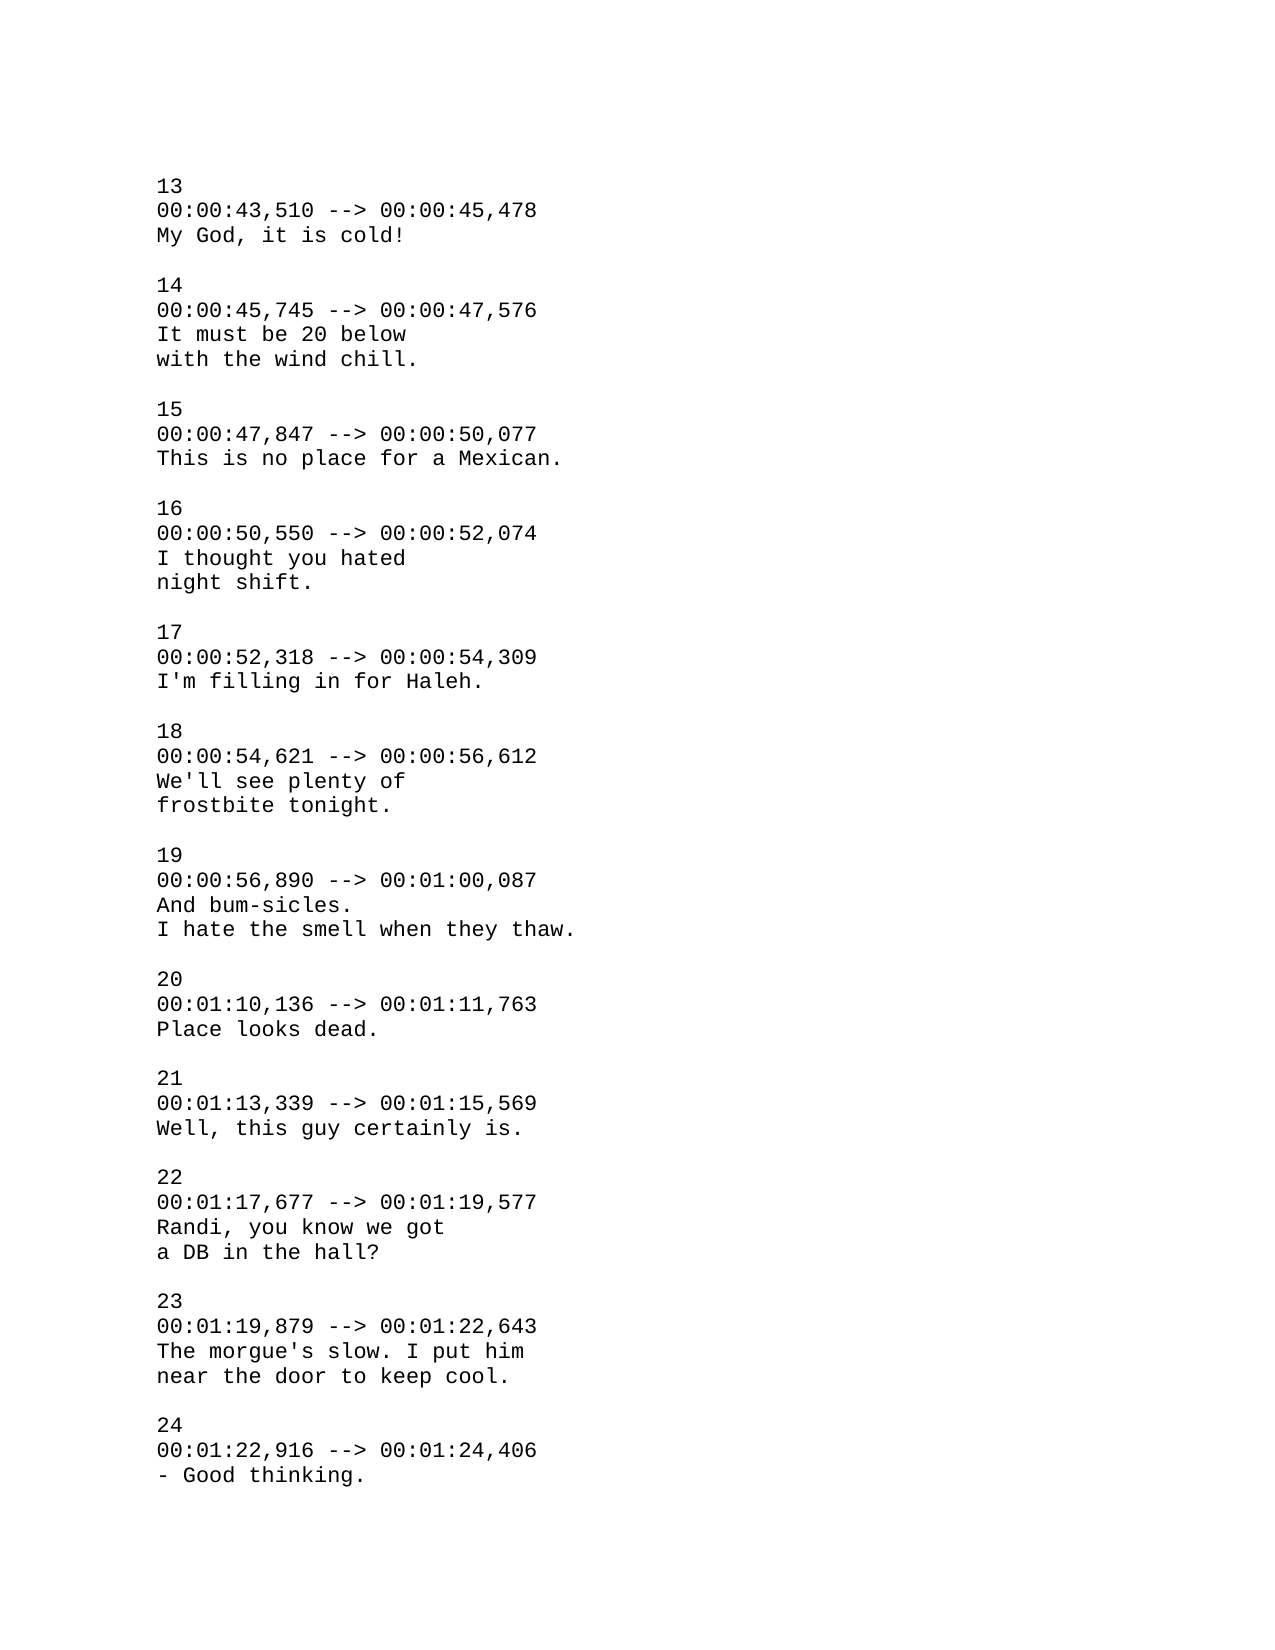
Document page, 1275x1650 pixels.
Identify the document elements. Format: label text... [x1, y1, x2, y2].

text I thought you hated [156, 547, 1118, 571]
text 00:00:43,510 --> 00:00:45,478 [156, 199, 1118, 224]
text 14 [156, 274, 1118, 299]
text - Good thinking. [156, 1464, 1118, 1489]
text 00:00:52,318 --> 00:00:54,309 [156, 646, 1118, 671]
text It must be 20 below [156, 323, 1118, 348]
text 00:00:50,550 --> 00:00:52,074 [156, 522, 1118, 547]
text 00:01:22,916 --> 00:01:24,406 [156, 1439, 1118, 1464]
text night shift. [156, 571, 1118, 596]
text 18 [156, 720, 1118, 745]
text 21 [156, 1067, 1118, 1092]
text The morgue's slow. I put him [156, 1340, 1118, 1365]
text My God, it is cold! [156, 224, 1118, 249]
text 00:01:19,879 --> 00:01:22,643 [156, 1315, 1118, 1340]
text 19 [156, 844, 1118, 869]
text a DB in the hall? [156, 1241, 1118, 1266]
text Well, this guy certainly is. [156, 1117, 1118, 1142]
text 00:00:56,890 --> 00:01:00,087 [156, 869, 1118, 894]
text 23 [156, 1290, 1118, 1315]
text 13 [156, 175, 1118, 199]
text Randi, you know we got [156, 1216, 1118, 1241]
text 22 [156, 1166, 1118, 1191]
text 00:01:13,339 --> 00:01:15,569 [156, 1092, 1118, 1117]
text Place looks dead. [156, 1018, 1118, 1042]
text I hate the smell when they thaw. [156, 918, 1118, 943]
text 00:00:47,847 --> 00:00:50,077 [156, 423, 1118, 447]
text 16 [156, 497, 1118, 522]
text 24 [156, 1414, 1118, 1439]
text with the wind chill. [156, 348, 1118, 373]
text 00:01:17,677 --> 00:01:19,577 [156, 1191, 1118, 1216]
text near the door to keep cool. [156, 1365, 1118, 1389]
text 17 [156, 621, 1118, 646]
text And bum-sicles. [156, 894, 1118, 918]
text This is no place for a Mexican. [156, 447, 1118, 472]
text 15 [156, 398, 1118, 423]
text I'm filling in for Haleh. [156, 671, 1118, 695]
text 20 [156, 968, 1118, 993]
text 00:00:54,621 --> 00:00:56,612 [156, 745, 1118, 770]
text 00:00:45,745 --> 00:00:47,576 [156, 299, 1118, 323]
text We'll see plenty of [156, 770, 1118, 794]
text frostbite tonight. [156, 794, 1118, 819]
text 00:01:10,136 --> 00:01:11,763 [156, 993, 1118, 1018]
